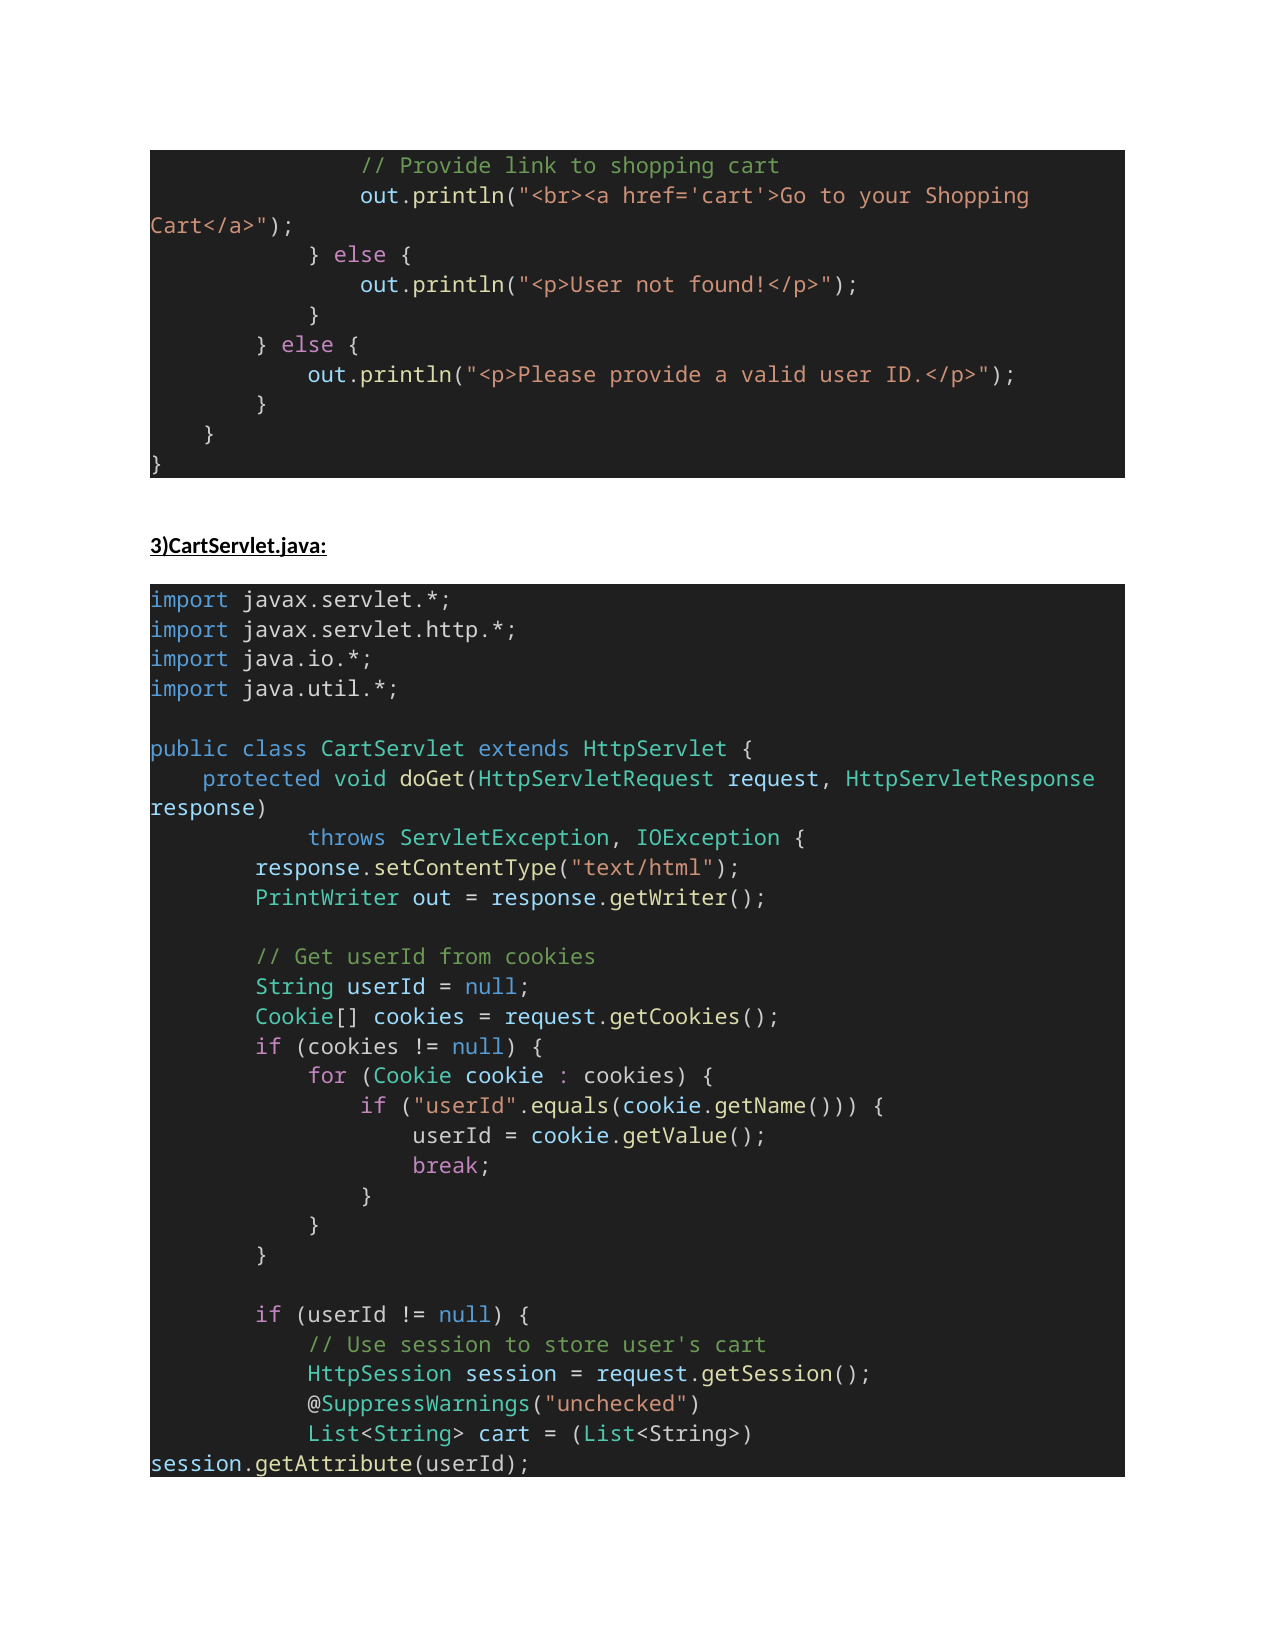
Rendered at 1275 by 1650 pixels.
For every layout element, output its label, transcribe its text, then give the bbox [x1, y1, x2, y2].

text } [150, 1209, 1125, 1239]
text response.setContentType("text/html"); [150, 852, 1125, 882]
text } [150, 1239, 1125, 1269]
text PrintWriter out = response.getWriter(); [150, 882, 1125, 911]
text // Use session to store user's cart [150, 1328, 1125, 1358]
text } [150, 448, 1125, 478]
text } [150, 418, 1125, 448]
text HttpSession session = request.getSession(); [150, 1358, 1125, 1388]
text import java.util.*; [150, 673, 1125, 703]
text if (userId != null) { [150, 1299, 1125, 1328]
text out.println("<p>Please provide a valid user ID.</p>"); [150, 358, 1125, 388]
text } else { [150, 329, 1125, 358]
text 3)CartServlet.java: [150, 531, 1125, 559]
text if (cookies != null) { [150, 1031, 1125, 1060]
text for (Cookie cookie : cookies) { [150, 1060, 1125, 1090]
text out.println("<br><a href='cart'>Go to your Shopping Cart</a>"); [150, 180, 1125, 239]
text } else { [150, 239, 1125, 269]
text break; [150, 1150, 1125, 1179]
text import java.io.*; [150, 643, 1125, 673]
text throws ServletException, IOException { [150, 822, 1125, 852]
text } [150, 1179, 1125, 1209]
text // Provide link to shopping cart [150, 150, 1125, 180]
text protected void doGet(HttpServletRequest request, HttpServletResponse response) [150, 762, 1125, 822]
text userId = cookie.getValue(); [150, 1120, 1125, 1150]
text import javax.servlet.http.*; [150, 613, 1125, 643]
text public class CartServlet extends HttpServlet { [150, 733, 1125, 762]
text } [150, 388, 1125, 418]
text if ("userId".equals(cookie.getName())) { [150, 1090, 1125, 1120]
text // Get userId from cookies [150, 941, 1125, 971]
text Cookie[] cookies = request.getCookies(); [150, 1001, 1125, 1031]
text List<String> cart = (List<String>) session.getAttribute(userId); [150, 1418, 1125, 1477]
text @SuppressWarnings("unchecked") [150, 1388, 1125, 1418]
text String userId = null; [150, 971, 1125, 1001]
text } [150, 299, 1125, 329]
text out.println("<p>User not found!</p>"); [150, 269, 1125, 299]
text import javax.servlet.*; [150, 584, 1125, 613]
